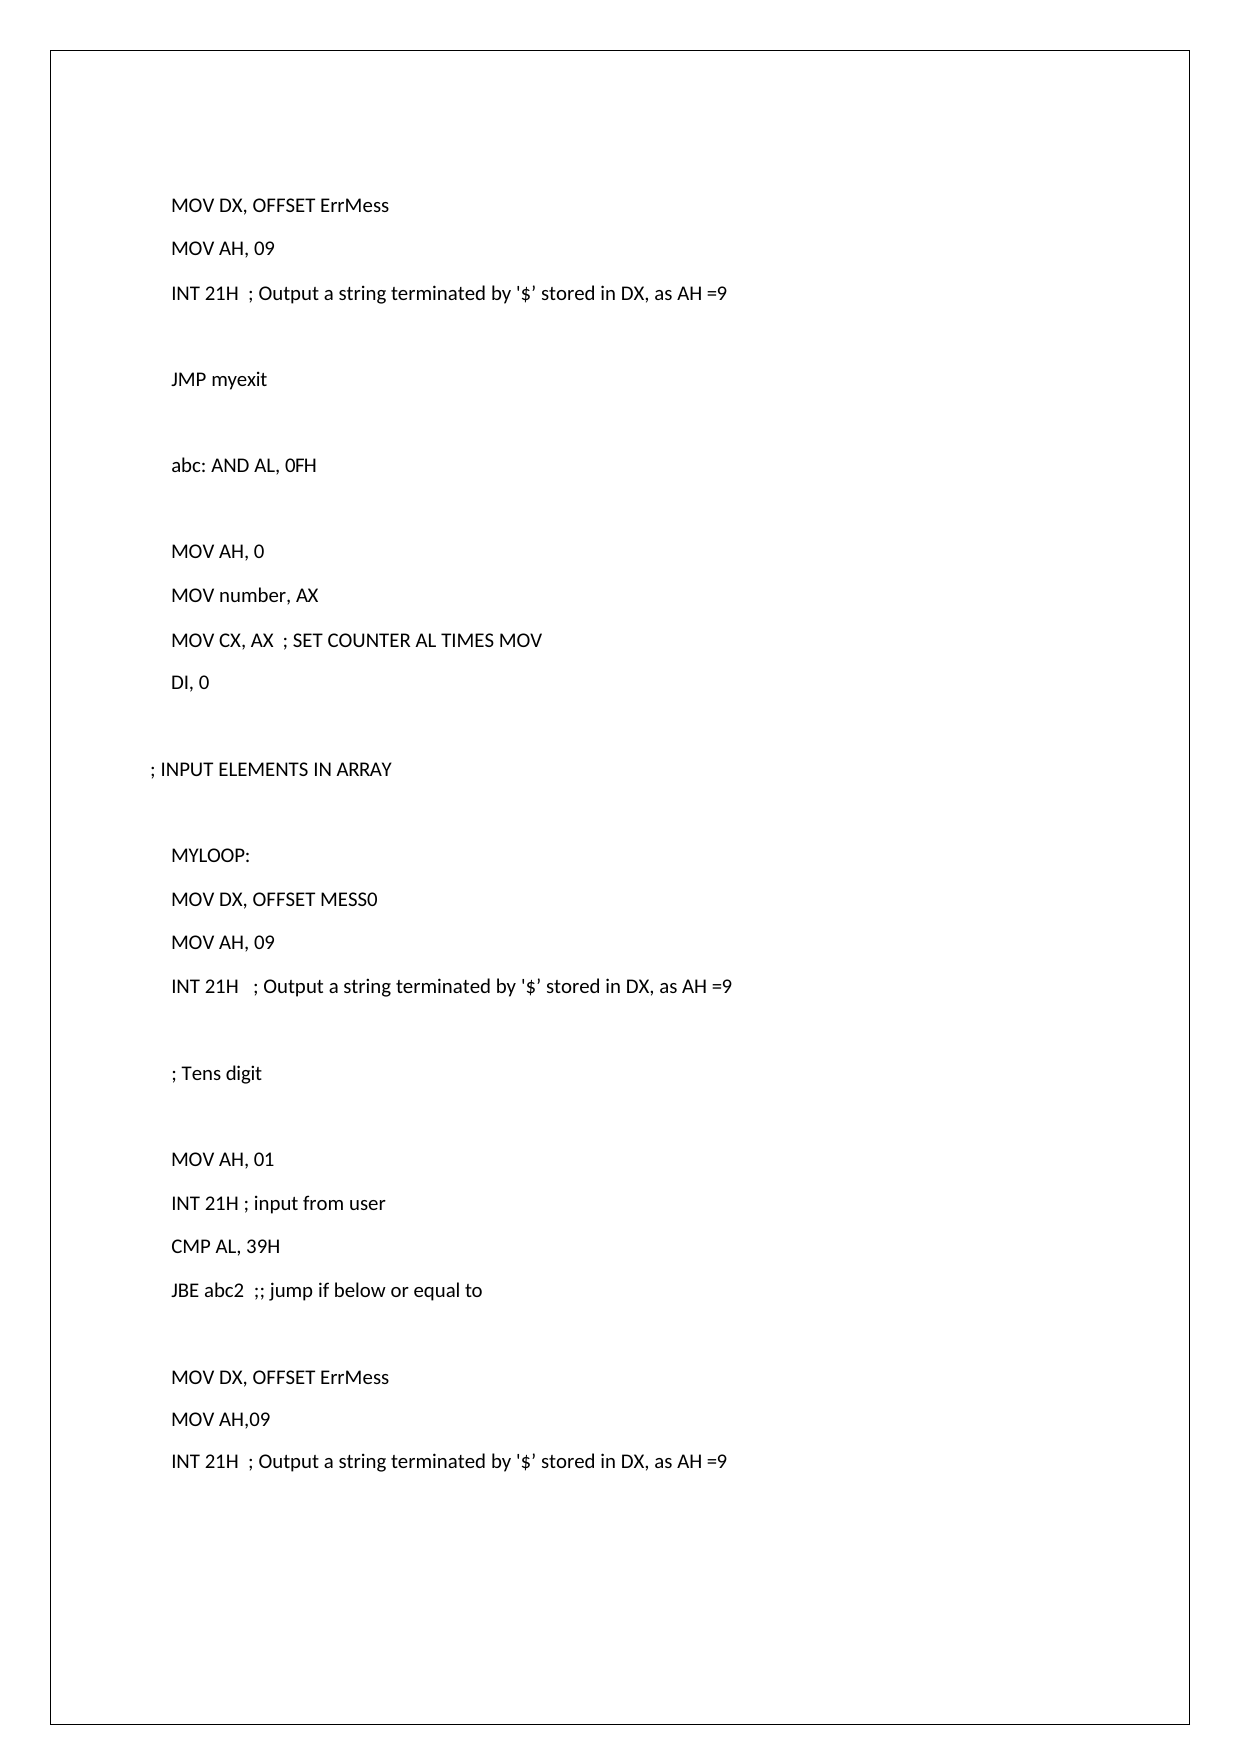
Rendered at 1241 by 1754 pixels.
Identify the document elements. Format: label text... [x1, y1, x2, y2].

text INT 21H ; input from user CMP AL, 39H [171, 1190, 416, 1258]
text abc: AND AL, 0FH [171, 452, 1101, 478]
text ; Tens digit [171, 1060, 1101, 1085]
text MOV DX, OFFSET ErrMess MOV AH,09 [171, 1364, 416, 1431]
text ; INPUT ELEMENTS IN ARRAY [150, 756, 1101, 781]
text MOV CX, AX ; SET COUNTER AL TIMES MOV DI, 0 [171, 627, 554, 695]
text MYLOOP: [171, 842, 1101, 868]
text MOV AH, 0 [171, 538, 1101, 564]
text JBE abc2 ;; jump if below or equal to [171, 1276, 1101, 1303]
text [171, 278, 1101, 306]
text JMP myexit [171, 366, 1101, 392]
text MOV DX, OFFSET MESS0 MOV AH, 09 [171, 886, 416, 954]
text INT 21H ; Output a string terminated by '$’ stored in DX, as AH =9 [171, 972, 1101, 999]
text MOV number, AX [171, 583, 1101, 608]
text MOV AH, 01 [171, 1146, 1101, 1171]
text MOV DX, OFFSET ErrMess MOV AH, 09 [171, 193, 416, 261]
text INT 21H ; Output a string terminated by '$’ stored in DX, as AH =9 [171, 1448, 1101, 1474]
